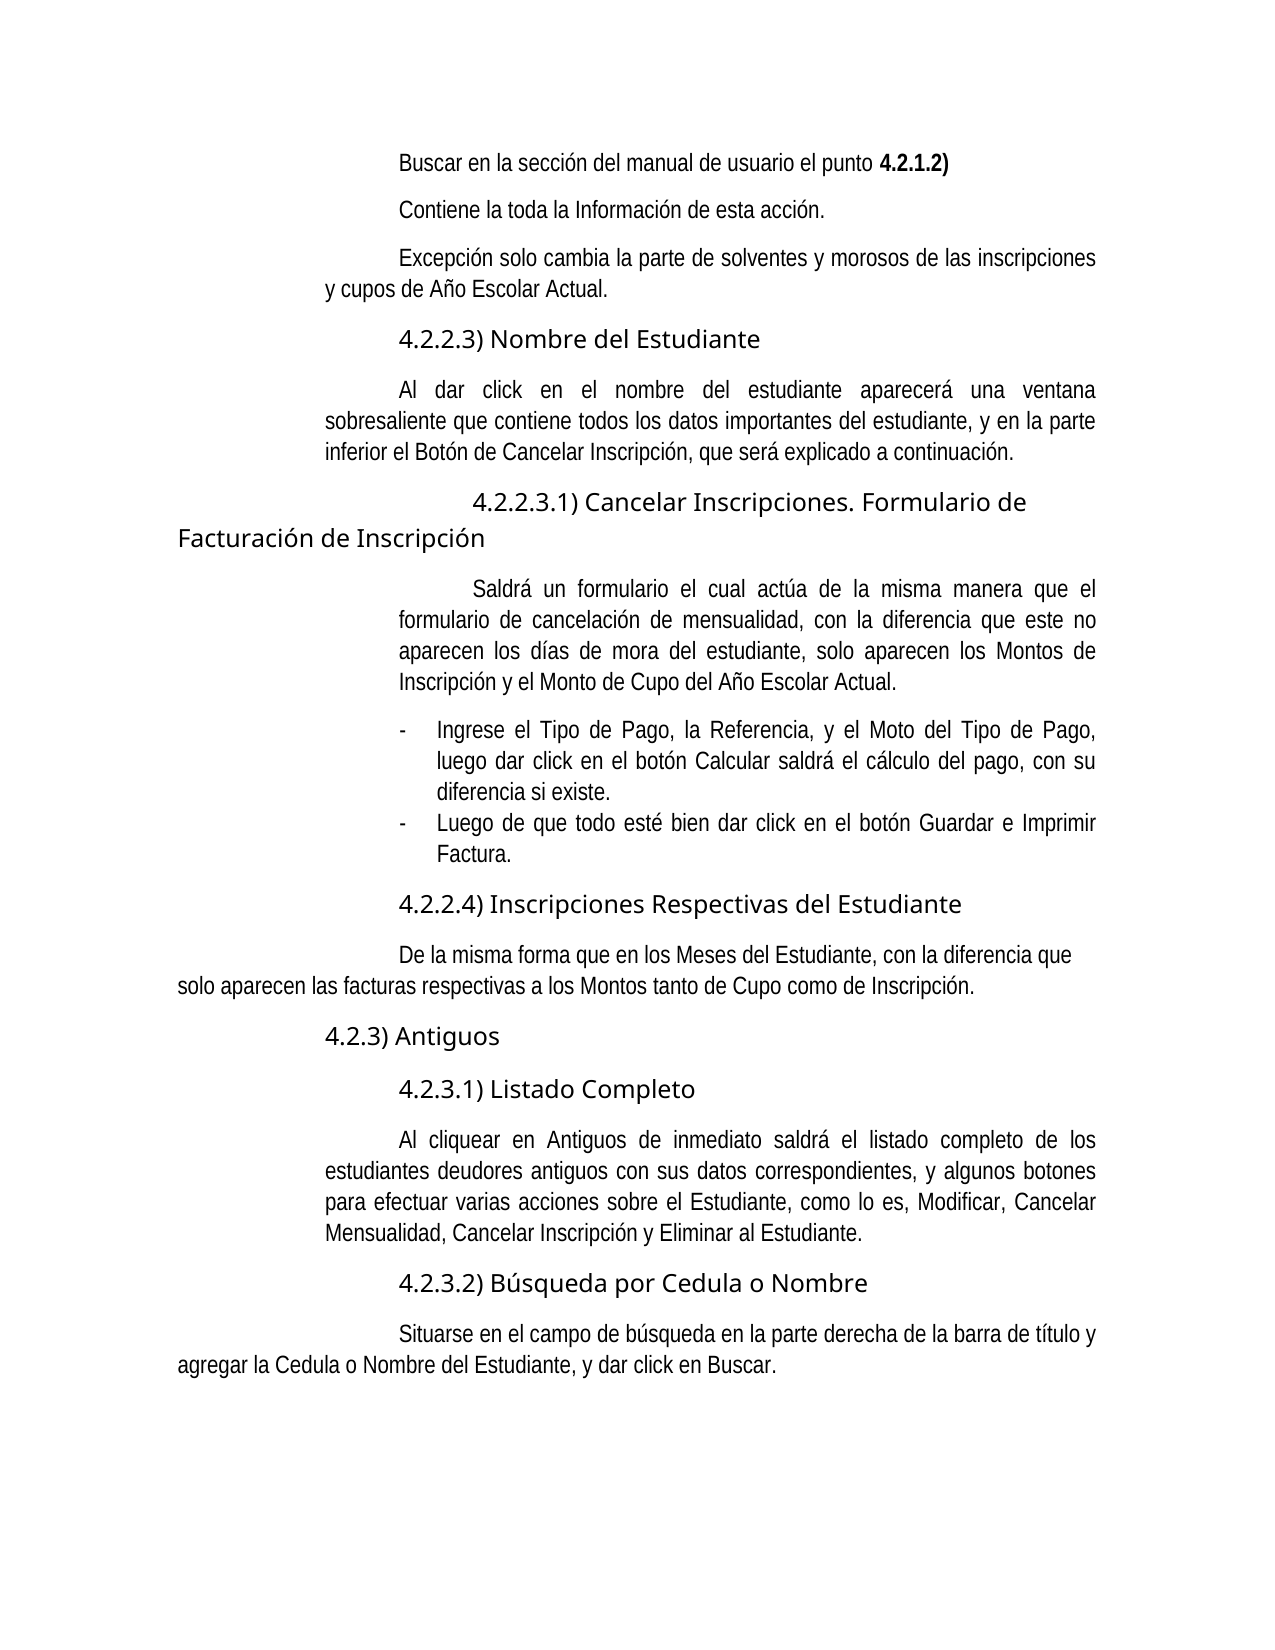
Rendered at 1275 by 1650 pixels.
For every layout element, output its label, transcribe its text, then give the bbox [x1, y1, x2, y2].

text Buscar en la sección del manual de usuario el punto 4.2.1.2) [325, 148, 1098, 176]
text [325, 195, 1098, 224]
text Excepción solo cambia la parte de solventes y morosos de las inscripciones y cupos de Año Escolar Actual. [325, 243, 1098, 302]
text 4.2.3) Antiguos [177, 1018, 1098, 1052]
text Situarse en el campo de búsqueda en la parte derecha de la barra de título y agregar la Cedula o Nombre del Estudiante, y dar click en Buscar. [177, 1319, 1098, 1378]
text 4.2.2.3) Nombre del Estudiante [177, 321, 1098, 355]
text Al dar click en el nombre del estudiante aparecerá una ventana sobresaliente que contiene todos los datos importantes del estudiante, y en la parte inferior el Botón de Cancelar Inscripción, que será explicado a continuación. [325, 375, 1098, 465]
text 4.2.2.4) Inscripciones Respectivas del Estudiante [177, 886, 1098, 920]
text Saldrá un formulario el cual actúa de la misma manera que el formulario de cancelación de mensualidad, con la diferencia que este no aparecen los días de mora del estudiante, solo aparecen los Montos de Inscripción y el Monto de Cupo del Año Escolar Actual. [398, 574, 1098, 696]
text De la misma forma que en los Meses del Estudiante, con la diferencia que solo aparecen las facturas respectivas a los Montos tanto de Cupo como de Inscripción. [177, 940, 1098, 999]
list Luego de que todo esté bien dar click en el botón Guardar e Imprimir Factura. [399, 808, 1098, 867]
text 4.2.3.1) Listado Completo [325, 1072, 1098, 1106]
text 4.2.3.2) Búsqueda por Cedula o Nombre [177, 1266, 1098, 1299]
text 4.2.2.3.1) Cancelar Inscripciones. Formulario de Facturación de Inscripción [177, 484, 1098, 555]
list Ingrese el Tipo de Pago, la Referencia, y el Moto del Tipo de Pago, luego dar click en el botón Calcular saldrá el cálculo del pago, con su diferencia si existe. [399, 715, 1098, 805]
text Al cliquear en Antiguos de inmediato saldrá el listado completo de los estudiantes deudores antiguos con sus datos correspondientes, y algunos botones para efectuar varias acciones sobre el Estudiante, como lo es, Modificar, Cancelar Mensualidad, Cancelar Inscripción y Eliminar al Estudiante. [325, 1125, 1098, 1247]
